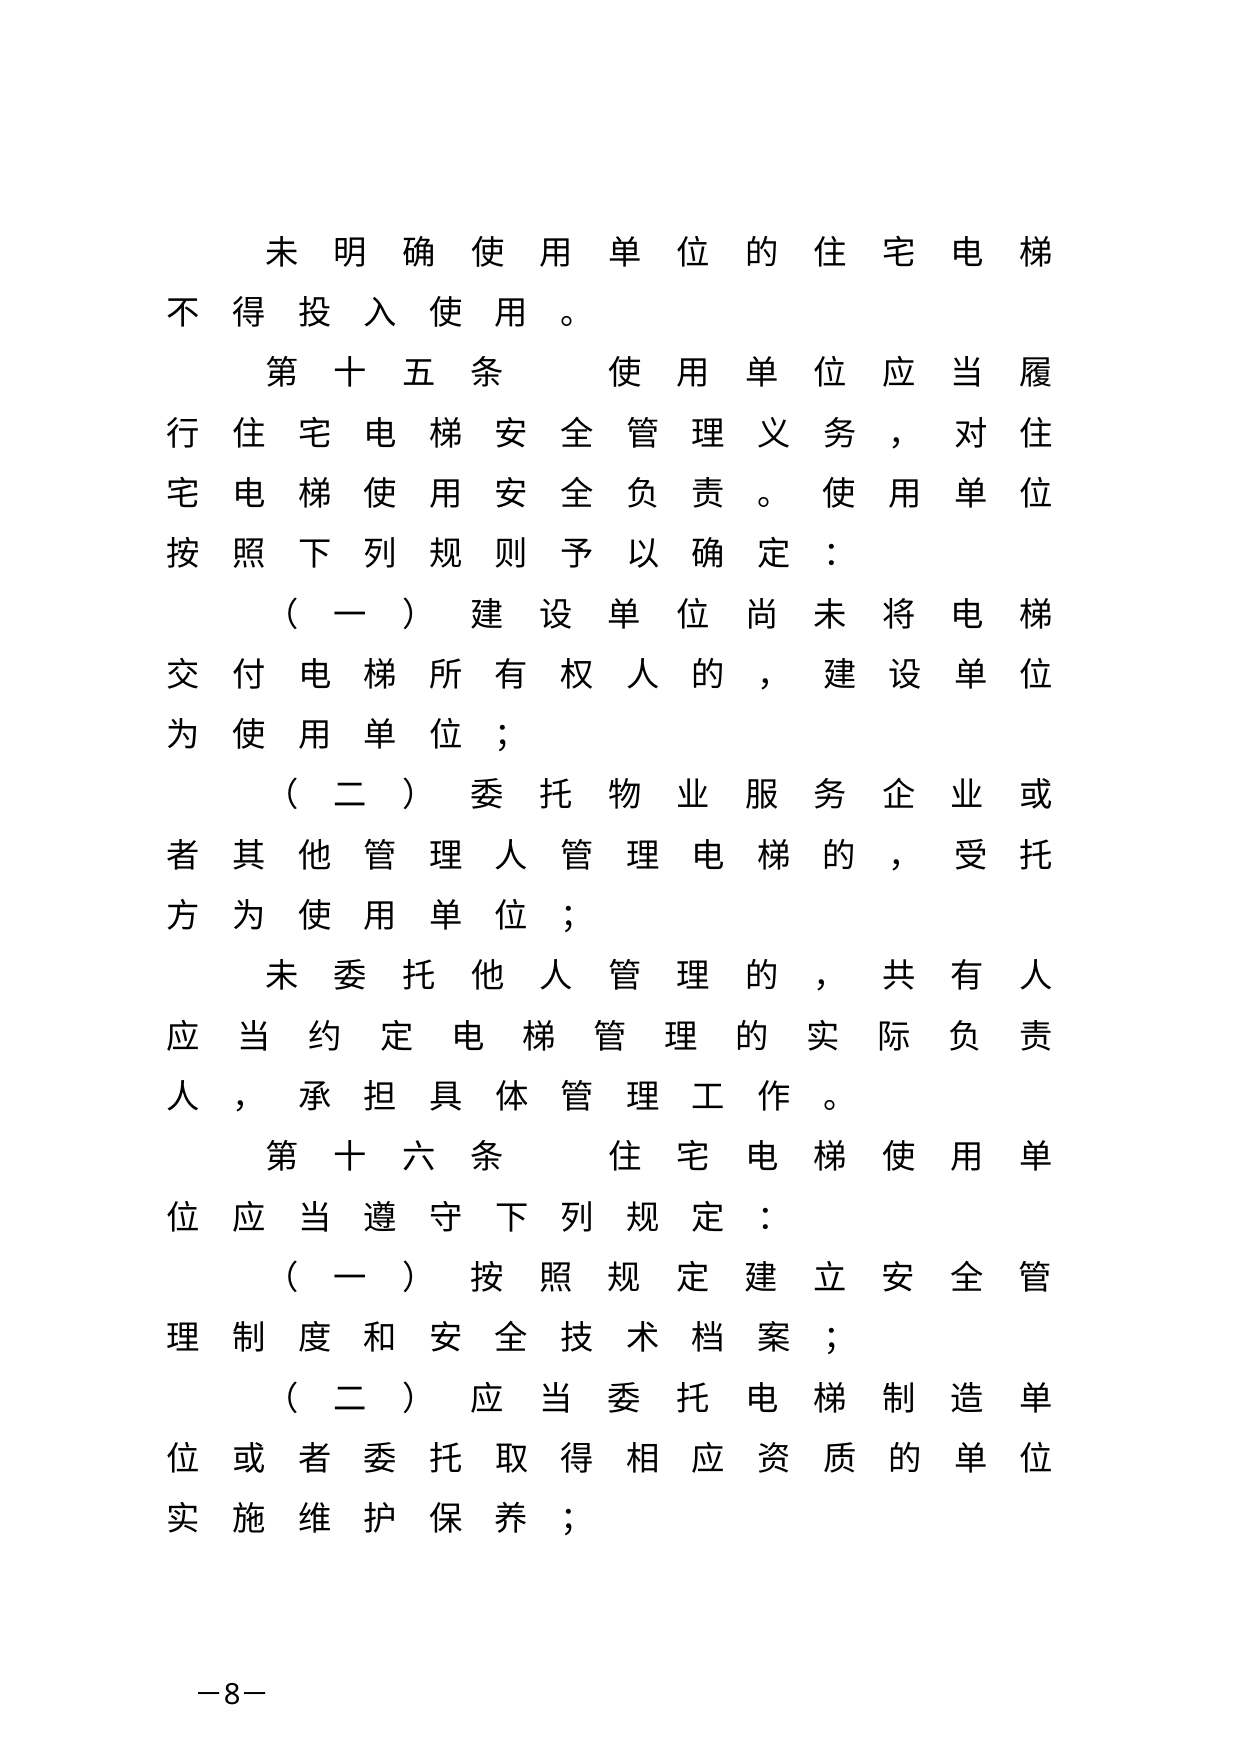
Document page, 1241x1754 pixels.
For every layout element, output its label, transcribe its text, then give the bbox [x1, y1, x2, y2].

text （二）委托物业服务企业或者其他管理人管理电梯的，受托方为使用单位； [167, 762, 1085, 943]
text （一）按照规定建立安全管理制度和安全技术档案； [167, 1245, 1085, 1365]
text 第十五条 使用单位应当履行住宅电梯安全管理义务，对住宅电梯使用安全负责。使用单位按照下列规则予以确定： [167, 340, 1085, 581]
text （一）建设单位尚未将电梯交付电梯所有权人的，建设单位为使用单位； [167, 581, 1085, 762]
text 第十六条 住宅电梯使用单位应当遵守下列规定： [167, 1124, 1085, 1245]
text （二）应当委托电梯制造单位或者委托取得相应资质的单位实施维护保养； [167, 1365, 1085, 1546]
text 未明确使用单位的住宅电梯不得投入使用。 [167, 219, 1085, 340]
text 未委托他人管理的，共有人应当约定电梯管理的实际负责人，承担具体管理工作。 [167, 943, 1085, 1124]
